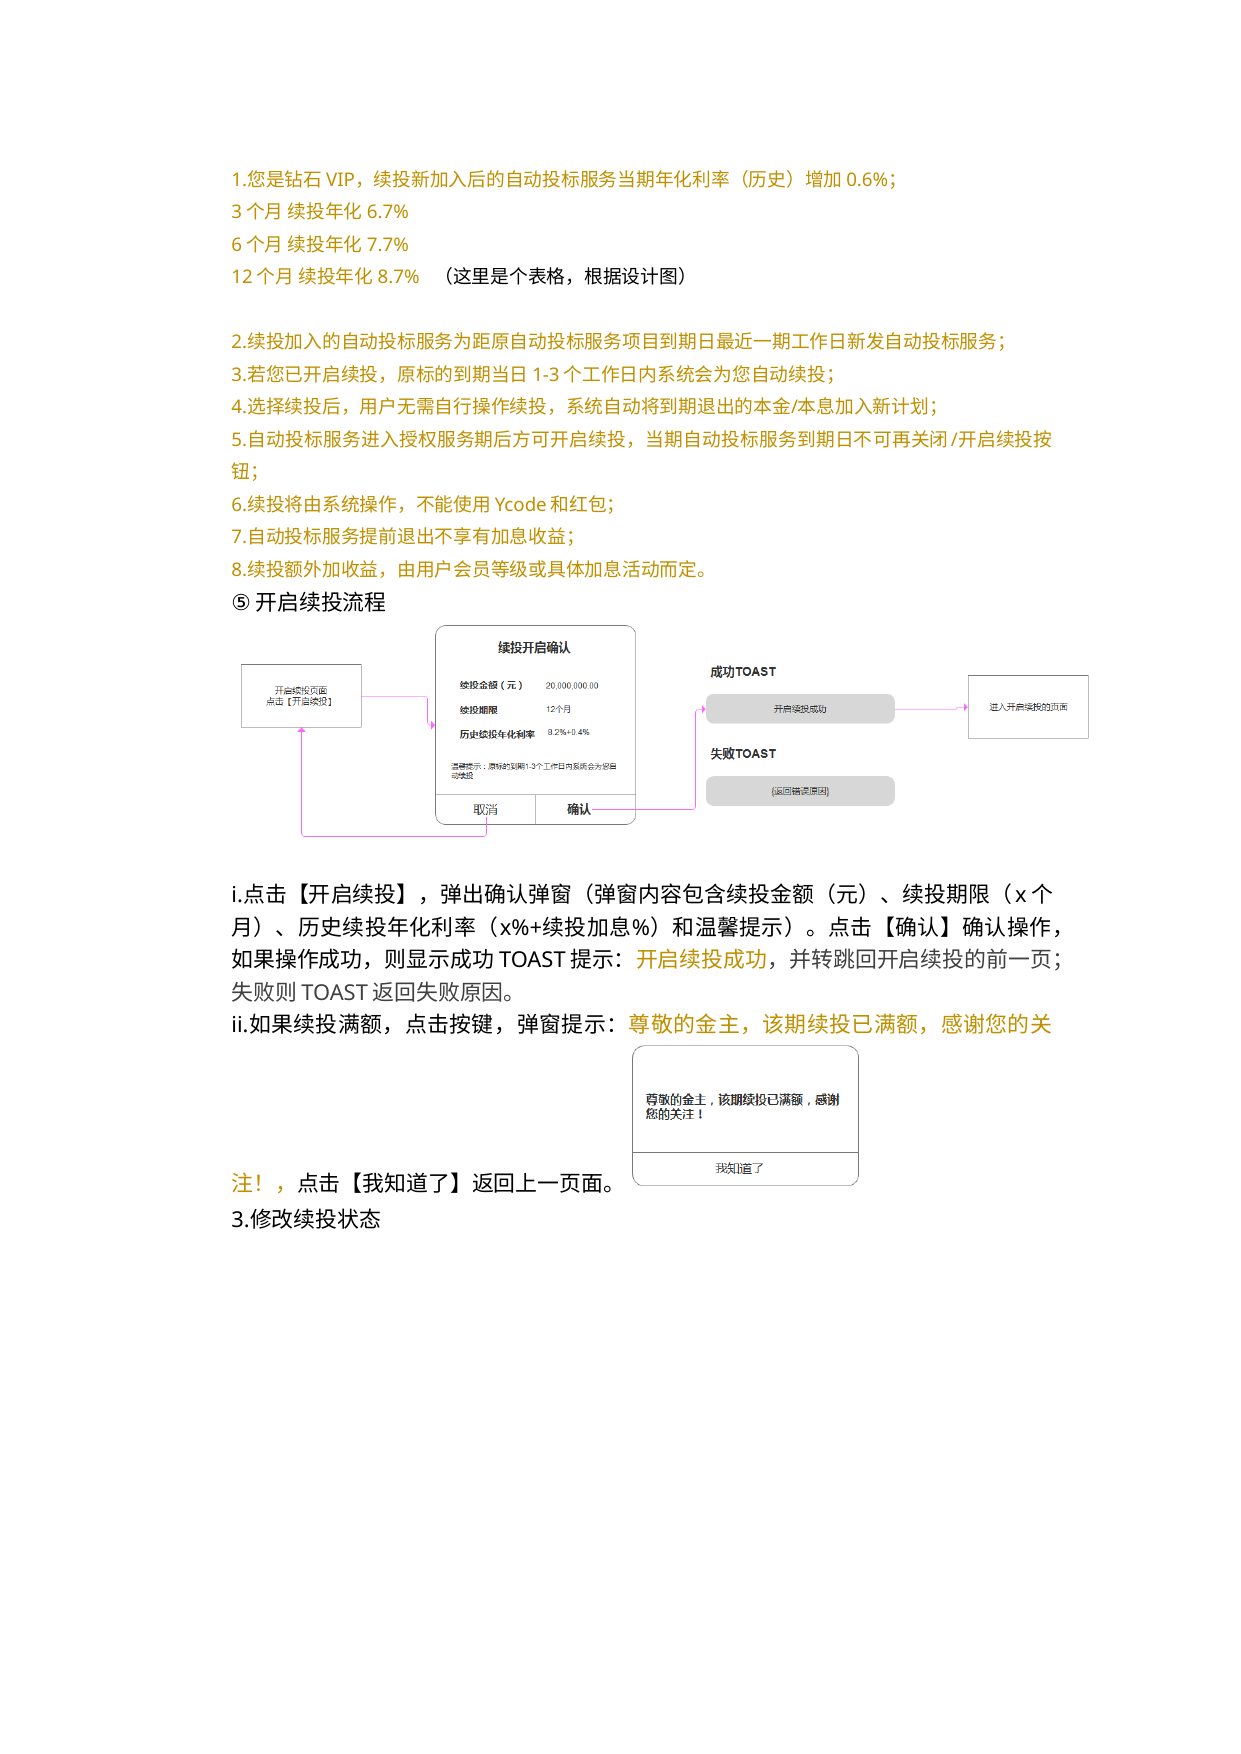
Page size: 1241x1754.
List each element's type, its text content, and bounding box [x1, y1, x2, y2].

list 1.您是钻石VIP，续投新加入后的自动投标服务当期年化利率（历史）增加0.6%； [231, 162, 1053, 194]
list 3.修改续投状态 [231, 1202, 1053, 1234]
list 12个月 续投年化 8.7% （这里是个表格，根据设计图） [231, 259, 1053, 292]
picture [231, 617, 1097, 846]
list 6个月 续投年化 7.7% [231, 227, 1053, 259]
list ⑤开启续投流程 [231, 584, 1053, 617]
list i.点击【开启续投】，弹出确认弹窗（弹窗内容包含续投金额（元）、续投期限（x个月）、历史续投年化利率（x%+续投加息%）和温馨提示）。点击【确认】确认操作，如果操作成功，则显示成功TOAST提示：开启续投成功，并转跳回开启续投的前一页；失败则TOAST返回失败原因。 [231, 877, 1053, 1007]
list 4.选择续投后，用户无需自行操作续投，系统自动将到期退出的本金/本息加入新计划； [231, 389, 1053, 422]
list 8.续投额外加收益，由用户会员等级或具体加息活动而定。 [231, 552, 1053, 584]
list 3.若您已开启续投，原标的到期当日1-3个工作日内系统会为您自动续投； [231, 357, 1053, 389]
list 3个月 续投年化 6.7% [231, 194, 1053, 227]
list 7.自动投标服务提前退出不享有加息收益； [231, 519, 1053, 552]
picture [625, 1039, 864, 1192]
list ii.如果续投满额，点击按键，弹窗提示：尊敬的金主，该期续投已满额，感谢您的关注！，点击【我知道了】返回上一页面。 [231, 1007, 1053, 1202]
list 6.续投将由系统操作，不能使用Ycode和红包； [231, 487, 1053, 519]
list 5.自动投标服务进入授权服务期后方可开启续投，当期自动投标服务到期日不可再关闭/开启续投按钮； [231, 422, 1053, 487]
list 2.续投加入的自动投标服务为距原自动投标服务项目到期日最近一期工作日新发自动投标服务； [231, 324, 1053, 357]
